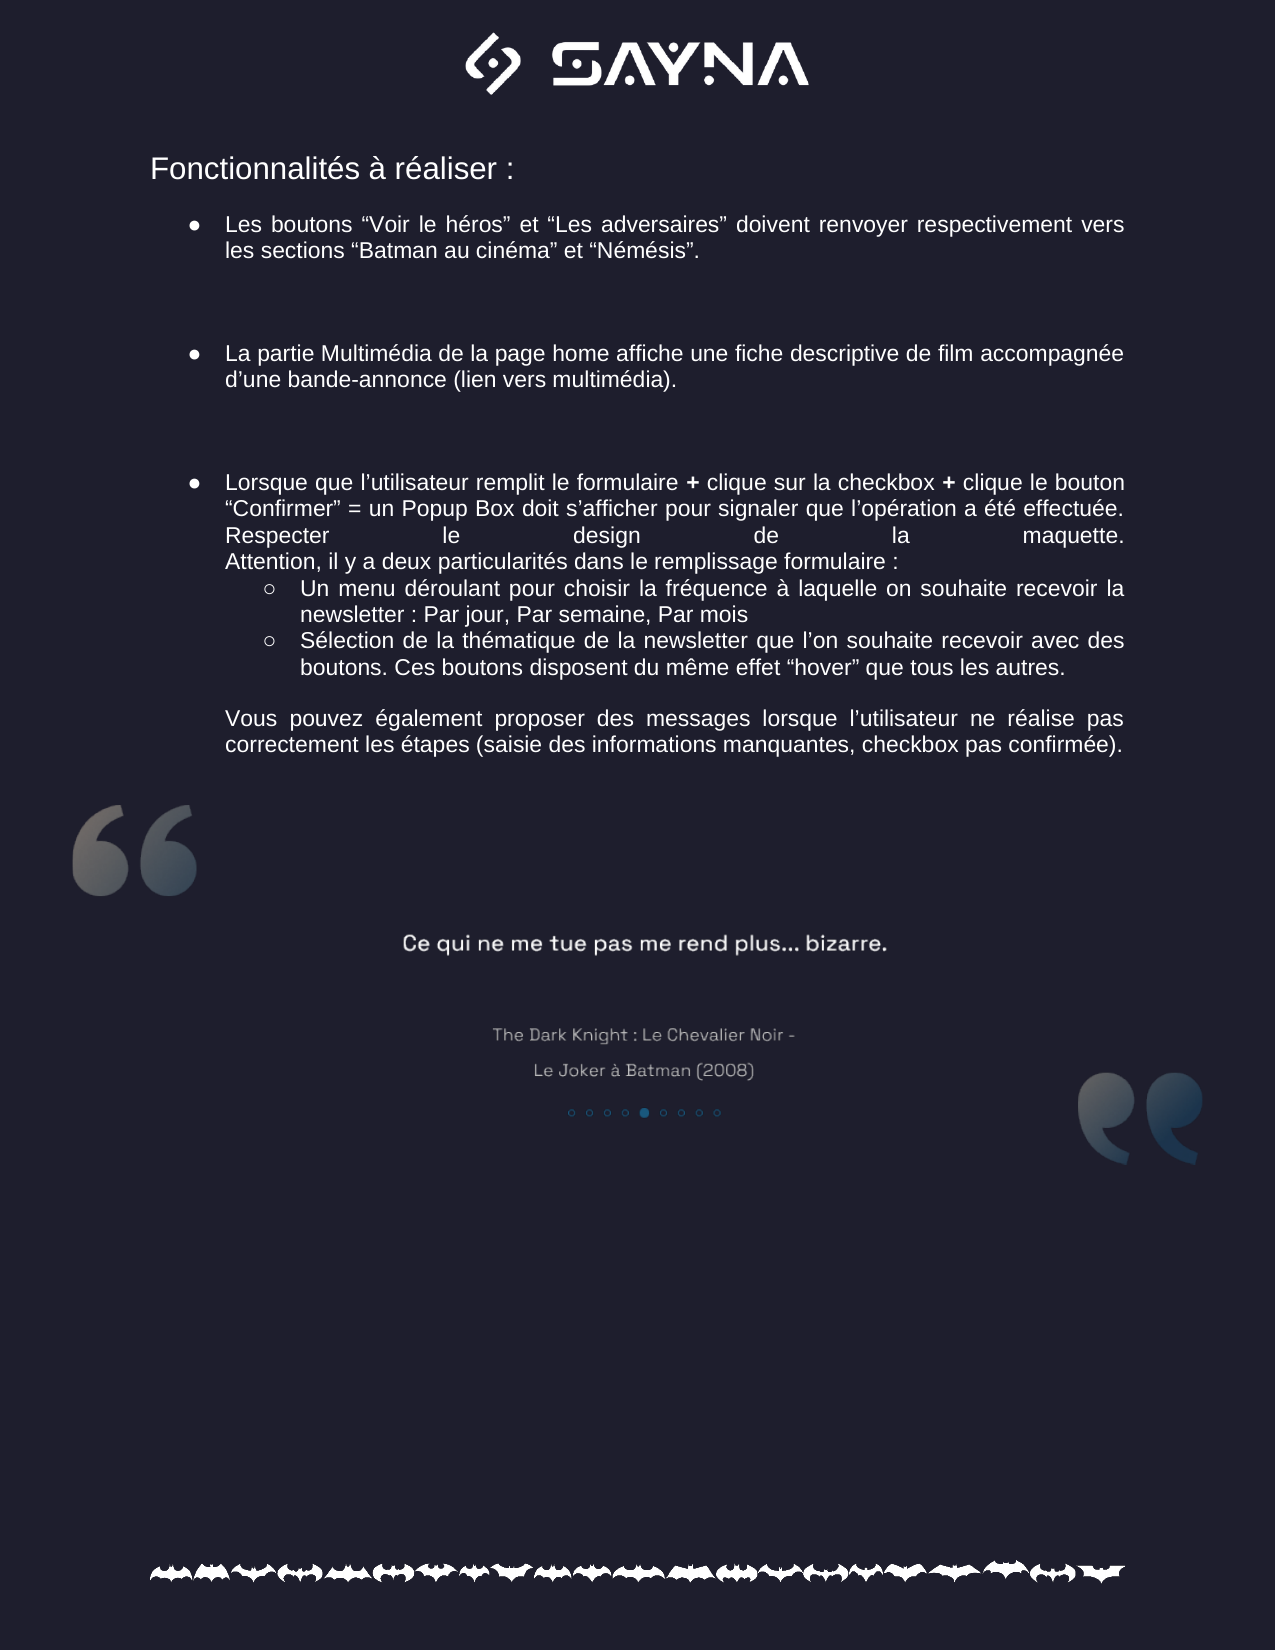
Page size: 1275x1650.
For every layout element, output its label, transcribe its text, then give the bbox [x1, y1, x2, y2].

list Les boutons “Voir le héros” et “Les adversaires” doivent renvoyer respectivement vers les sections “Batman au cinéma” et “Némésis”. [187, 211, 1125, 264]
text Vous pouvez également proposer des messages lorsque l’utilisateur ne réalise pas correctement les étapes (saisie des informations manquantes, checkbox pas confirmée). [225, 705, 1125, 758]
picture [150, 1560, 1125, 1584]
picture [72, 805, 1203, 1165]
list Un menu déroulant pour choisir la fréquence à laquelle on souhaite recevoir la newsletter : Par jour, Par semaine, Par mois [262, 574, 1125, 627]
picture [465, 28, 809, 99]
list La partie Multimédia de la page home affiche une fiche descriptive de film accompagnée d’une bande-annonce (lien vers multimédia). [187, 340, 1125, 393]
subtitle Fonctionnalités à réaliser : [150, 150, 1125, 186]
list Lorsque que l’utilisateur remplit le formulaire + clique sur la checkbox + clique le bouton “Confirmer” = un Popup Box doit s’afficher pour signaler que l’opération a été effectuée. Respecter le design de la maquette. Attention, il y a deux particularités dans le remplissage formulaire : [187, 469, 1125, 574]
list Sélection de la thématique de la newsletter que l’on souhaite recevoir avec des boutons. Ces boutons disposent du même effet “hover” que tous les autres. [262, 627, 1125, 680]
